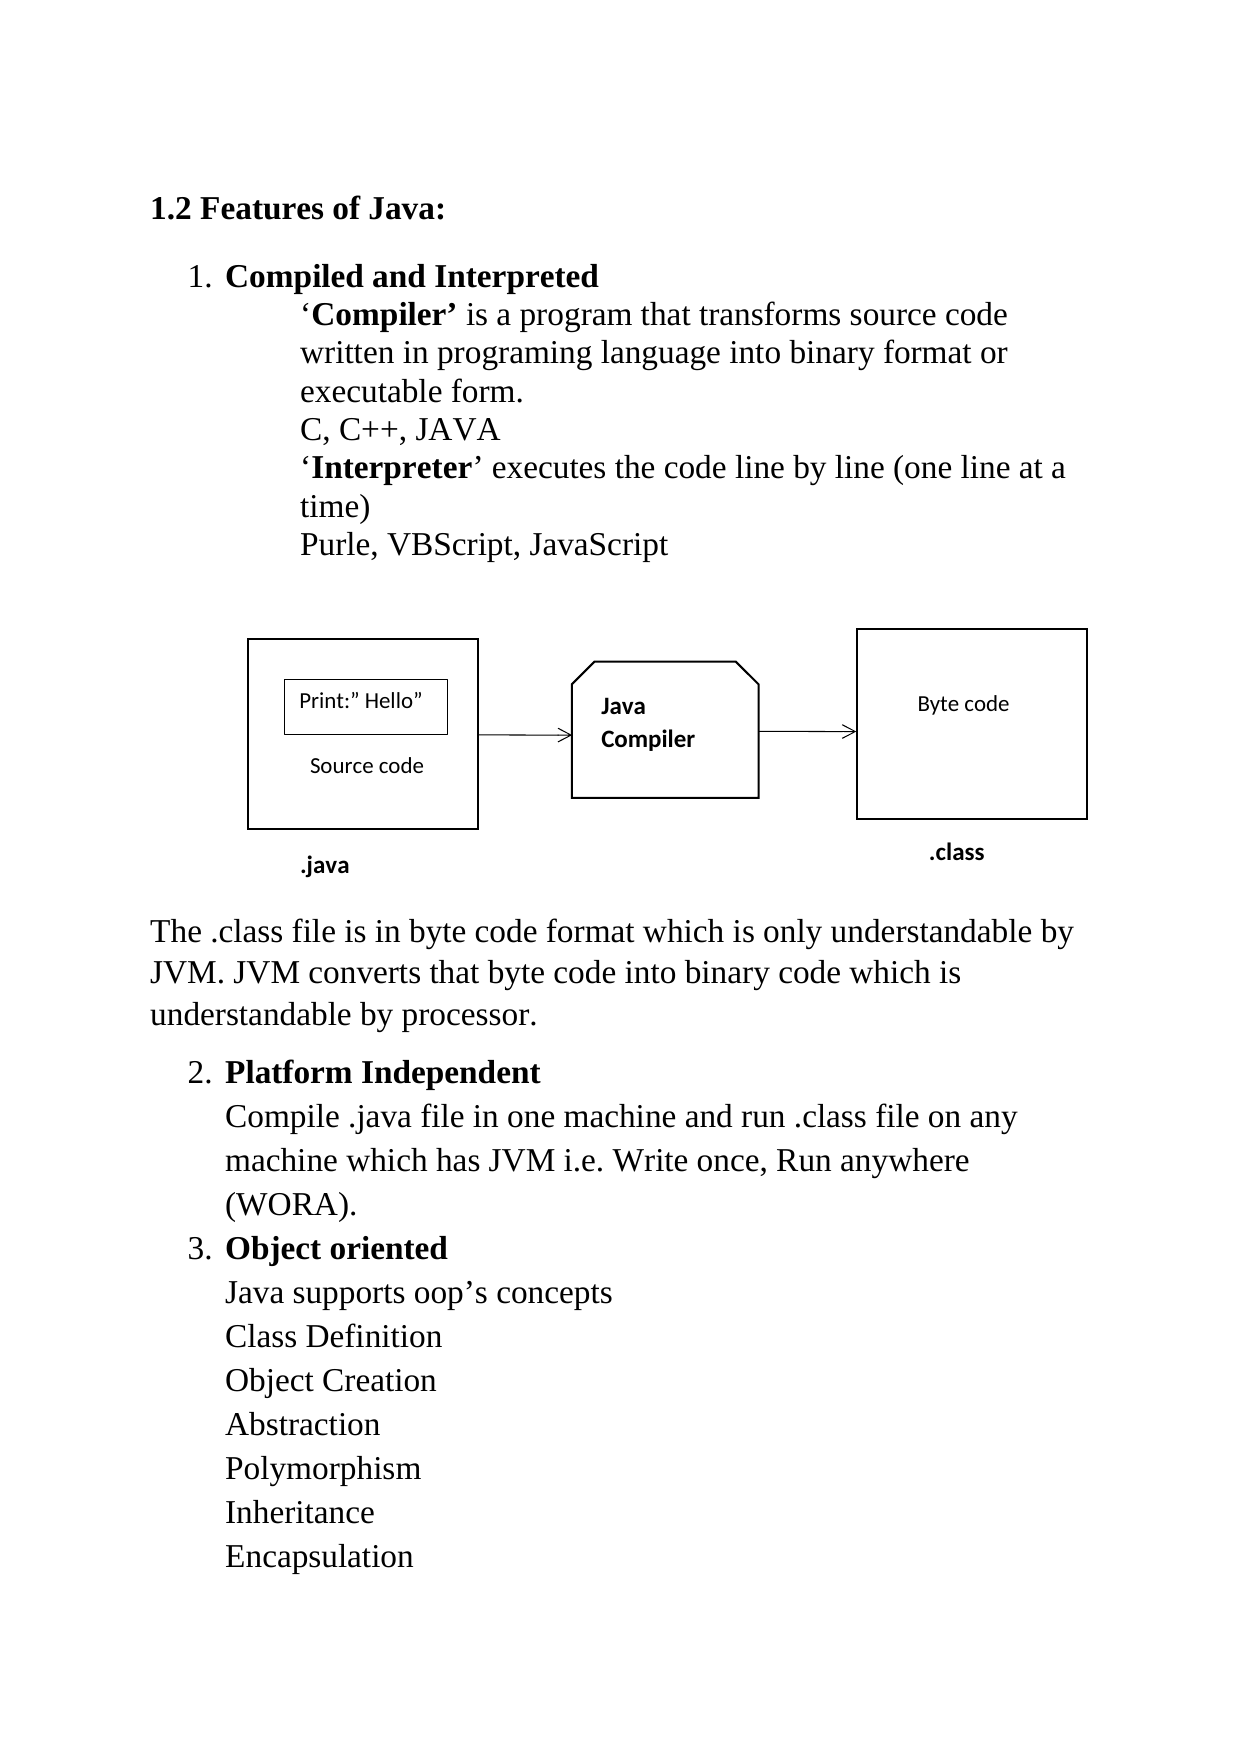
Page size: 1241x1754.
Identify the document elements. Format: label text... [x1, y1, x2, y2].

list ‘Compiler’ is a program that transforms source code written in programing language into binary format or executable form. [300, 294, 1090, 409]
list C, C++, JAVA [300, 409, 1090, 447]
list Inheritance [225, 1493, 1090, 1531]
text 1.2 Features of Java: [150, 188, 1090, 227]
list Purle, VBScript, JavaScript [300, 524, 1090, 562]
list Compiled and Interpreted [187, 256, 1090, 294]
list Polymorphism [225, 1448, 1090, 1487]
list Java supports oop’s concepts [225, 1272, 1090, 1311]
text The .class file is in byte code format which is only understandable by JVM. JVM converts that byte code into binary code which is understandable by processor. [150, 911, 1090, 1032]
list Class Definition [225, 1316, 1090, 1355]
list Abstraction [225, 1404, 1090, 1443]
list ‘Interpreter’ executes the code line by line (one line at a time) [300, 447, 1090, 524]
list Platform Independent [187, 1052, 1090, 1090]
list Object Creation [225, 1360, 1090, 1399]
list Object oriented [187, 1228, 1090, 1267]
list Compile .java file in one machine and run .class file on any machine which has JVM i.e. Write once, Run anywhere (WORA). [225, 1096, 1090, 1222]
list Encapsulation [225, 1537, 1090, 1575]
